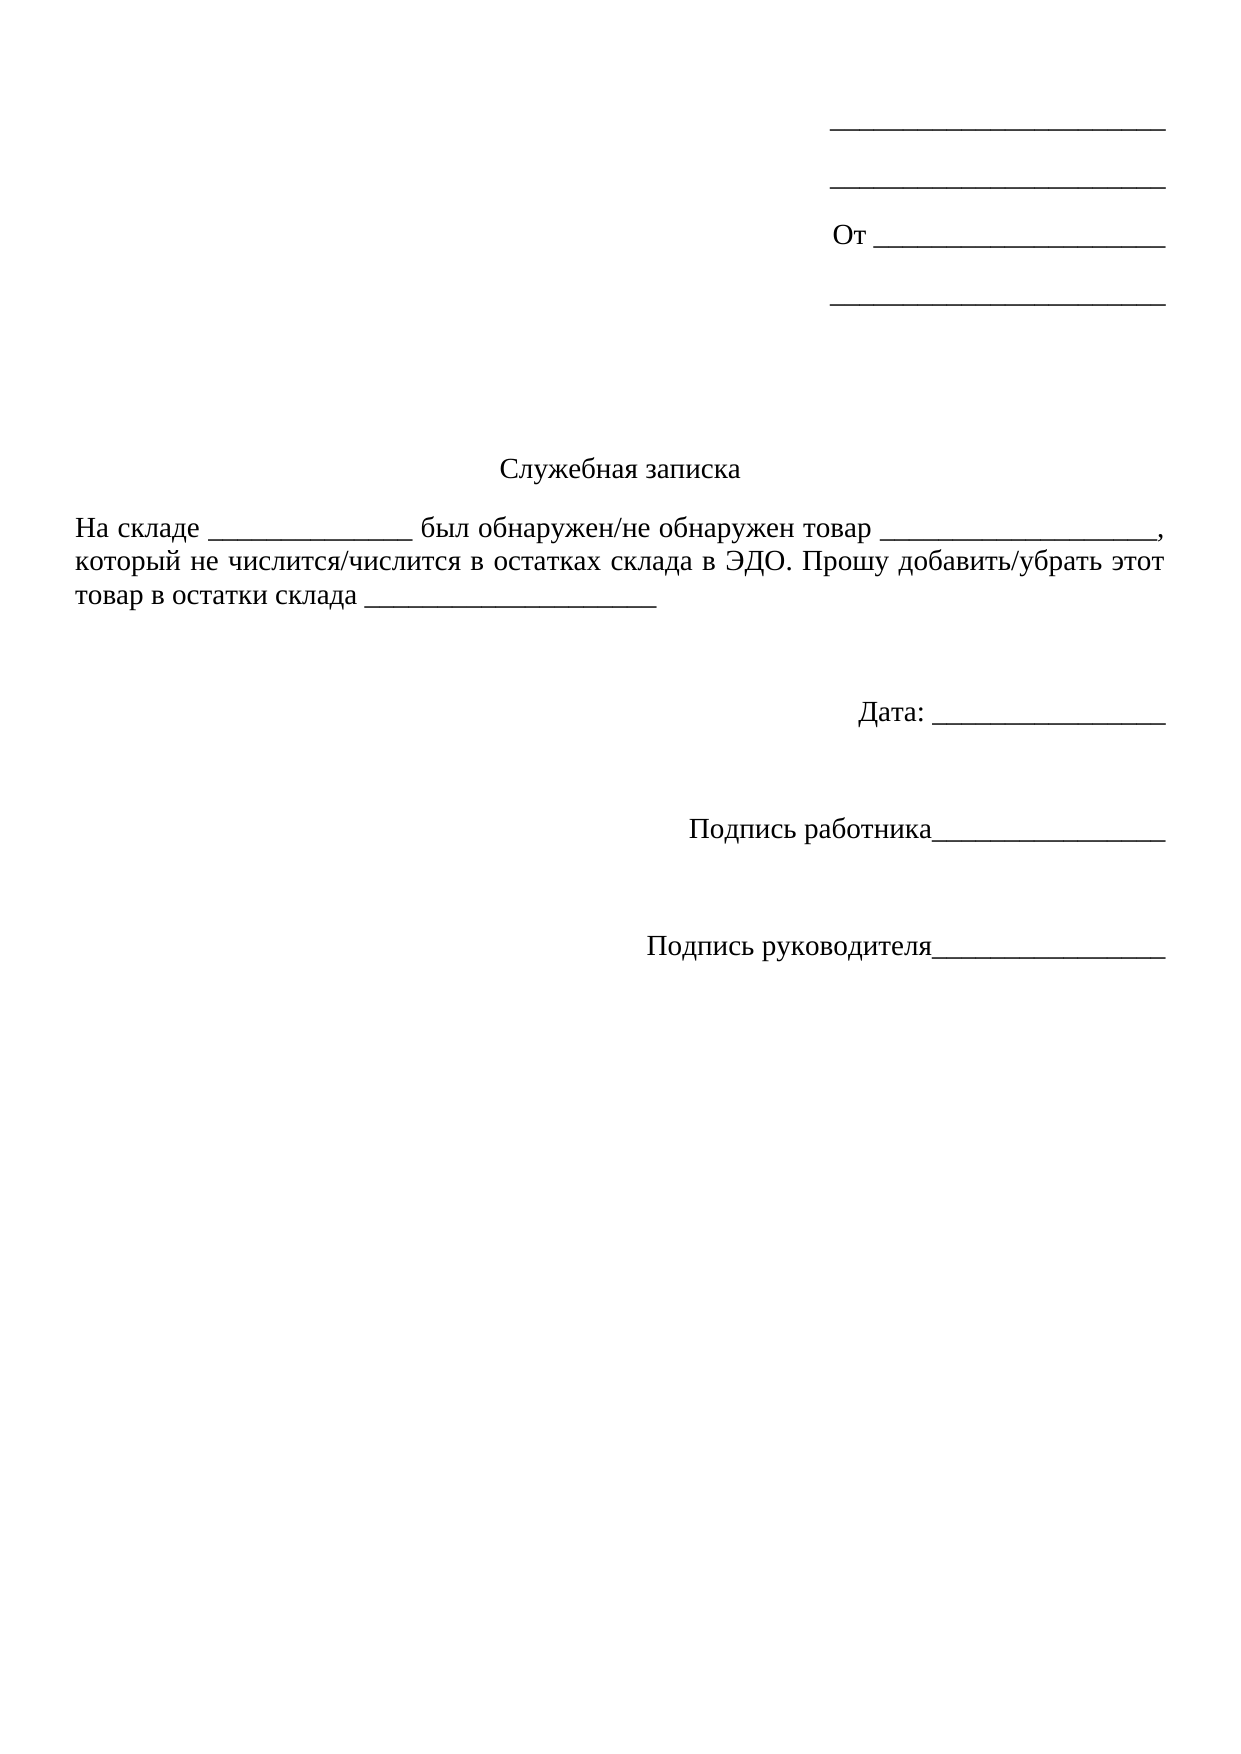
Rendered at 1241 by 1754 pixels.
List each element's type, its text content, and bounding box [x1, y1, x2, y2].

text _______________________ [75, 158, 1165, 192]
text Подпись руководителя________________ [75, 928, 1165, 962]
text _______________________ [75, 276, 1165, 309]
text Дата: ________________ [75, 694, 1165, 727]
text От ____________________ [75, 217, 1165, 251]
text Подпись работника________________ [75, 811, 1165, 844]
text _______________________ [75, 100, 1165, 133]
text Служебная записка [75, 451, 1165, 485]
text На складе ______________ был обнаружен/не обнаружен товар ___________________, который не числится/числится в остатках склада в ЭДО. Прошу добавить/убрать этот товар в остатки склада ____________________ [75, 510, 1165, 610]
